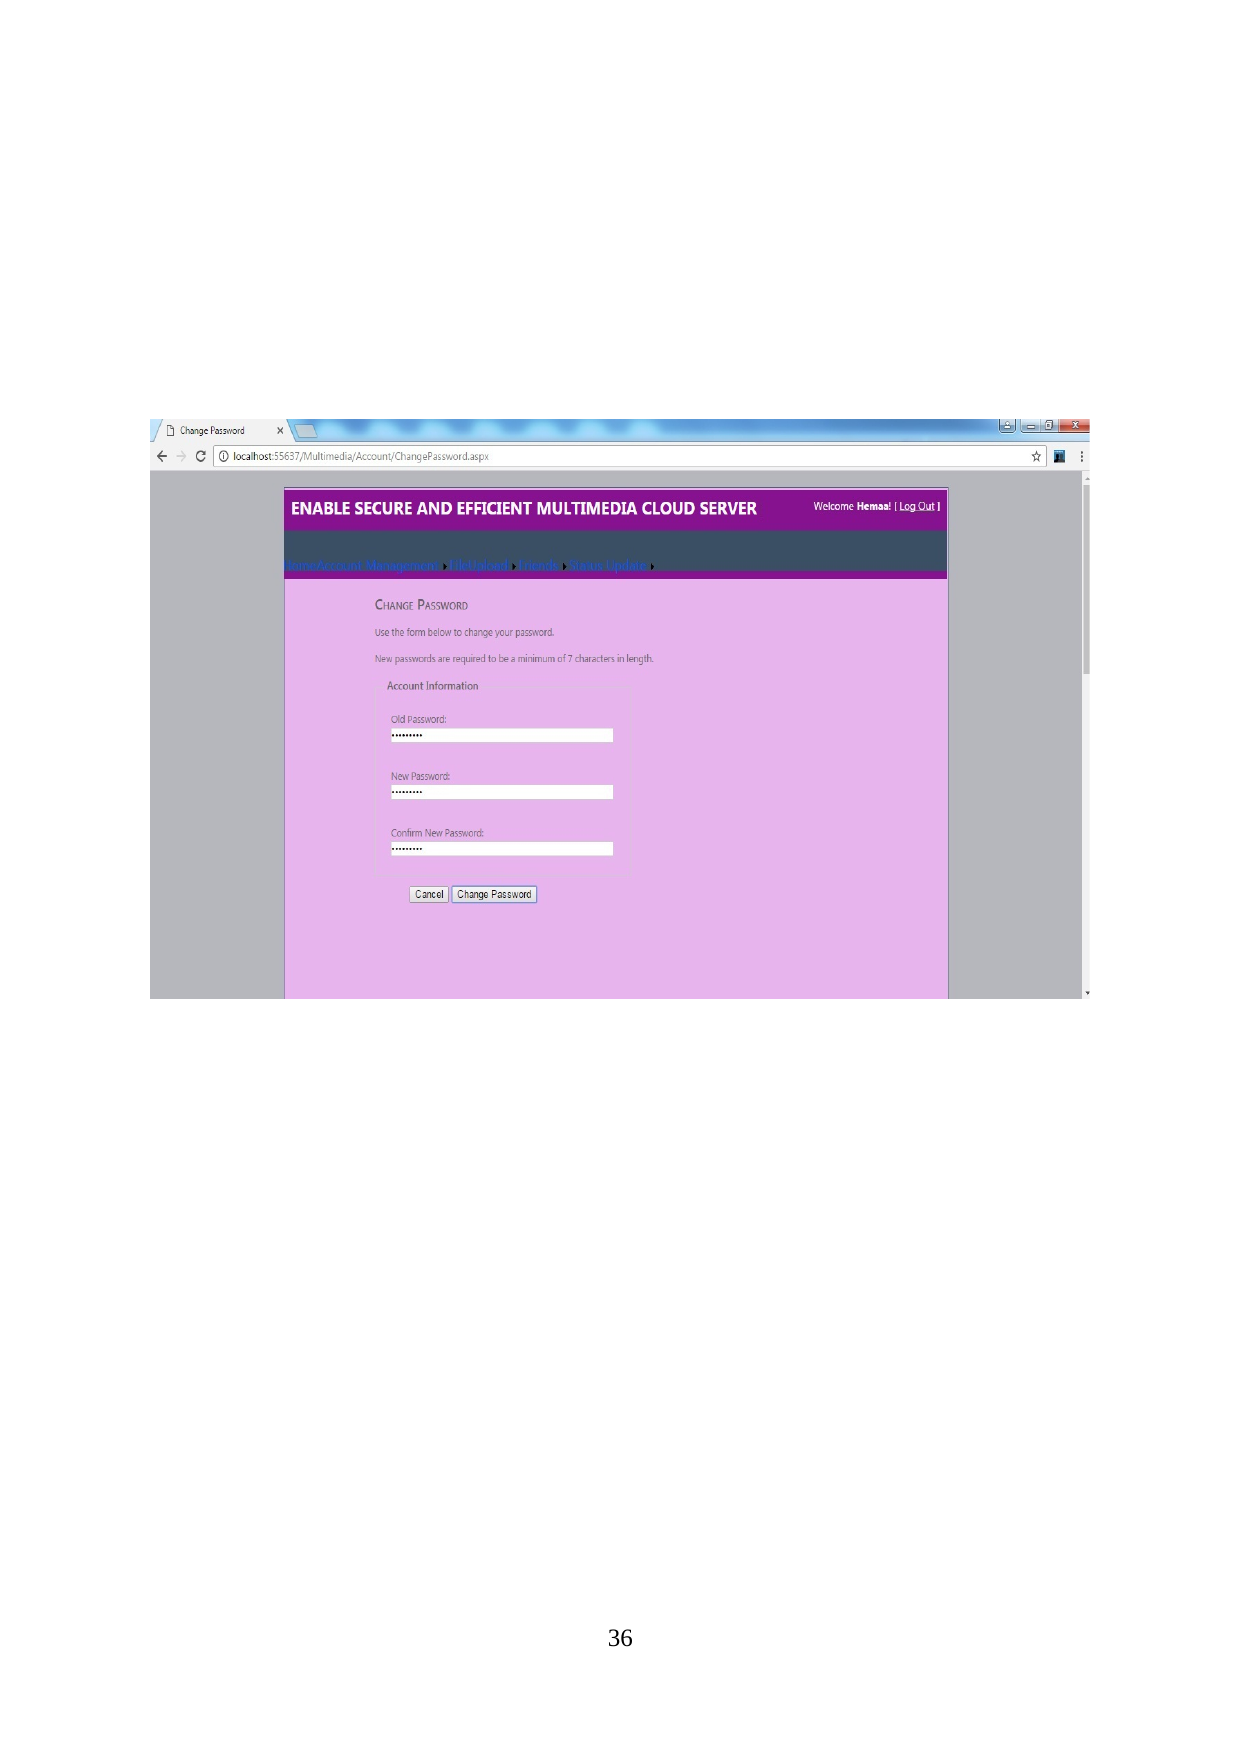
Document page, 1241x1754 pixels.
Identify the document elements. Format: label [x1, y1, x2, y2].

picture [150, 419, 1090, 999]
